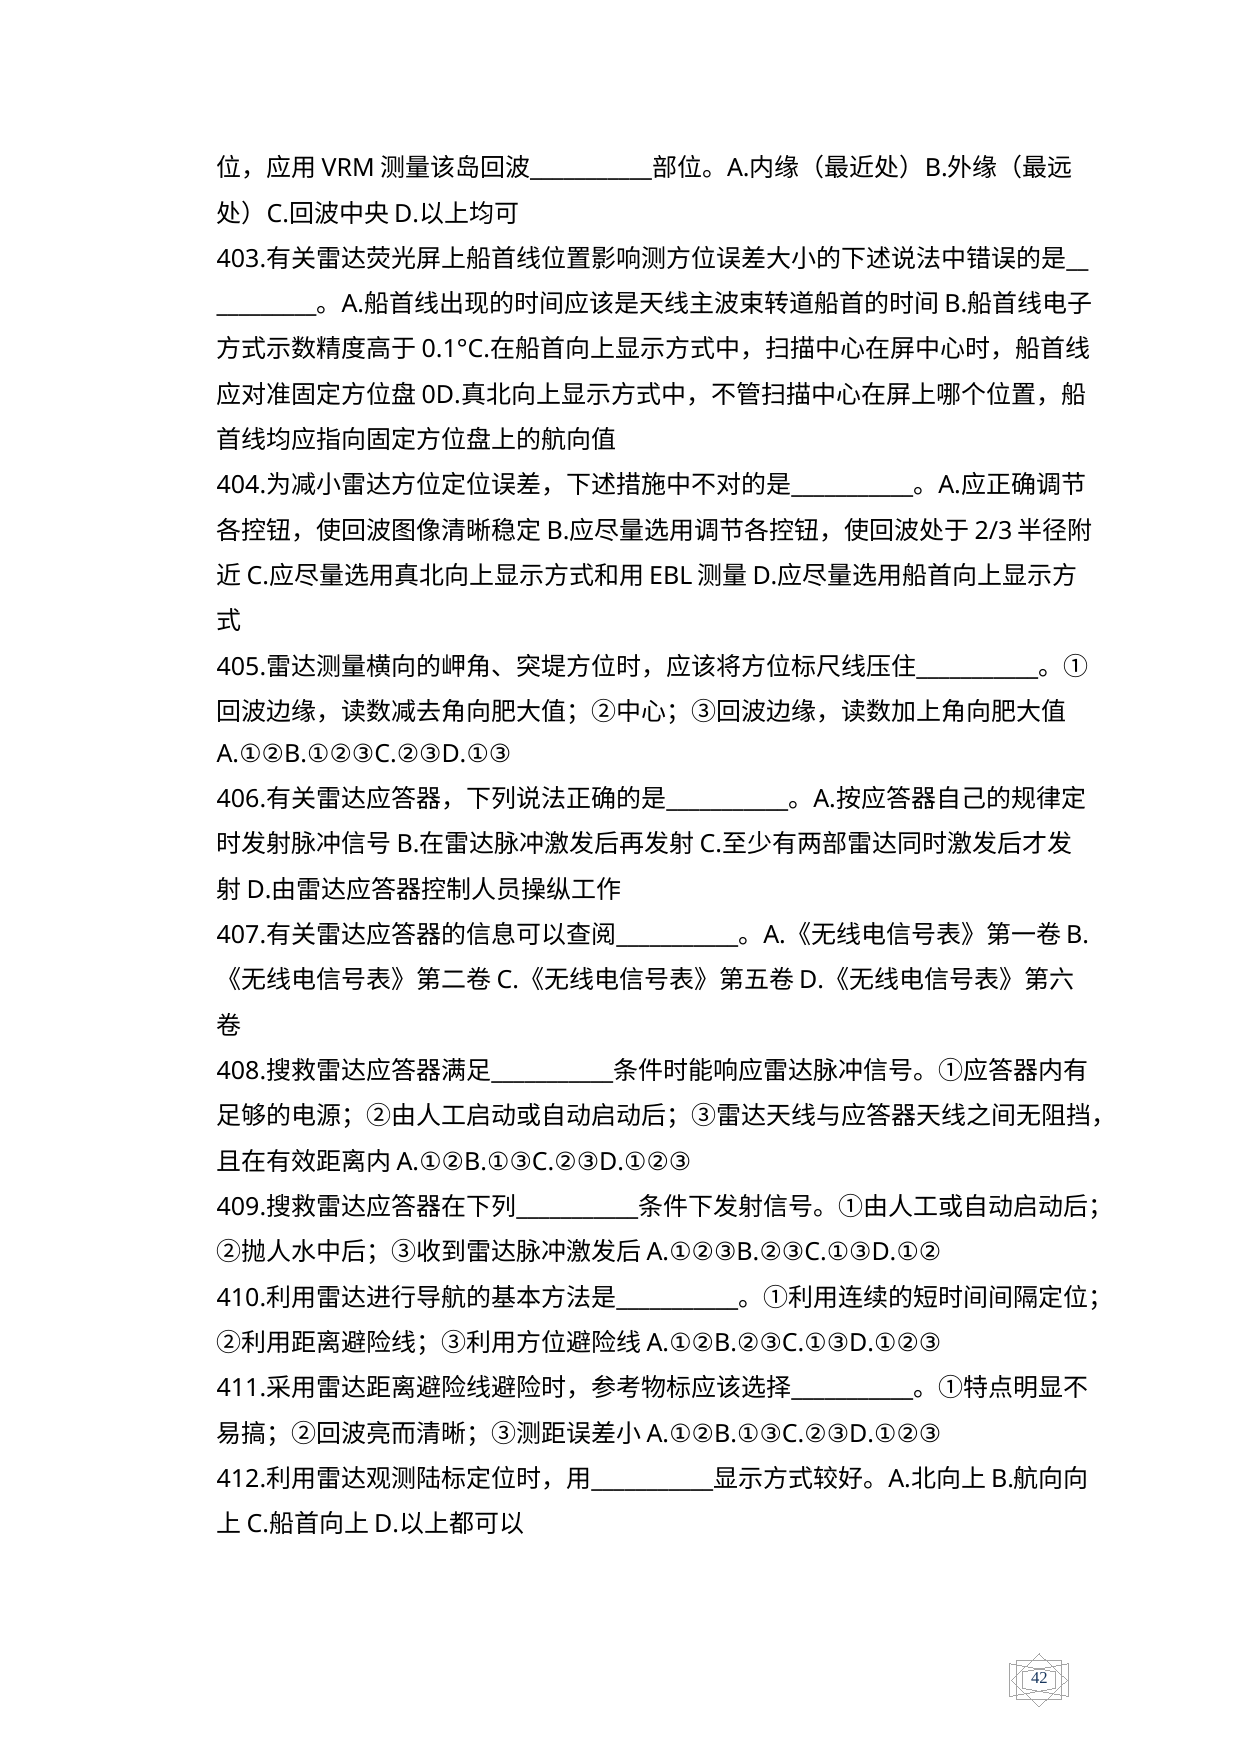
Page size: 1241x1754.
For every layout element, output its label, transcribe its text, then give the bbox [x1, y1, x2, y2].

text 412.利用雷达观测陆标定位时，用___________显示方式较好。A.北向上B.航向向上C.船首向上D.以上都可以 [216, 1458, 1092, 1540]
text 402.本船雷达天线海面以上高度为16m，前方小岛岸线离处在小岛中央的山峰的水平距离为4nmile，当本船离小岛岸线的距离为4nmile时，欲用小岛距离定位，应用VRM测量该岛回波___________部位。A.内缘（最近处）B.外缘（最远处）C.回波中央D.以上均可 [216, 148, 1092, 229]
text 404.为减小雷达方位定位误差，下述措施中不对的是___________。A.应正确调节各控钮，使回波图像清晰稳定B.应尽量选用调节各控钮，使回波处于2/3半径附近C.应尽量选用真北向上显示方式和用EBL测量D.应尽量选用船首向上显示方式 [216, 465, 1092, 637]
text 406.有关雷达应答器，下列说法正确的是___________。A.按应答器自己的规律定时发射脉冲信号B.在雷达脉冲激发后再发射C.至少有两部雷达同时激发后才发射D.由雷达应答器控制人员操纵工作 [216, 779, 1092, 906]
text 403.有关雷达荧光屏上船首线位置影响测方位误差大小的下述说法中错误的是___________。A.船首线出现的时间应该是天线主波束转道船首的时间B.船首线电子方式示数精度高于0.1°C.在船首向上显示方式中，扫描中心在屏中心时，船首线应对准固定方位盘0D.真北向上显示方式中，不管扫描中心在屏上哪个位置，船首线均应指向固定方位盘上的航向值 [216, 238, 1092, 456]
text 408.搜救雷达应答器满足___________条件时能响应雷达脉冲信号。①应答器内有足够的电源；②由人工启动或自动启动后；③雷达天线与应答器天线之间无阻挡，且在有效距离内A.①②B.①③C.②③D.①②③ [216, 1051, 1092, 1177]
text 411.采用雷达距离避险线避险时，参考物标应该选择___________。①特点明显不易搞；②回波亮而清晰；③测距误差小A.①②B.①③C.②③D.①②③ [216, 1368, 1092, 1449]
text 407.有关雷达应答器的信息可以查阅___________。A.《无线电信号表》第一卷B.《无线电信号表》第二卷C.《无线电信号表》第五卷D.《无线电信号表》第六卷 [216, 914, 1092, 1041]
text 405.雷达测量横向的岬角、突堤方位时，应该将方位标尺线压住___________。①回波边缘，读数减去角向肥大值；②中心；③回波边缘，读数加上角向肥大值A.①②B.①②③C.②③D.①③ [216, 646, 1092, 770]
text 409.搜救雷达应答器在下列___________条件下发射信号。①由人工或自动启动后；②抛人水中后；③收到雷达脉冲激发后A.①②③B.②③C.①③D.①② [216, 1186, 1092, 1268]
text 410.利用雷达进行导航的基本方法是___________。①利用连续的短时间间隔定位；②利用距离避险线；③利用方位避险线A.①②B.②③C.①③D.①②③ [216, 1277, 1092, 1359]
